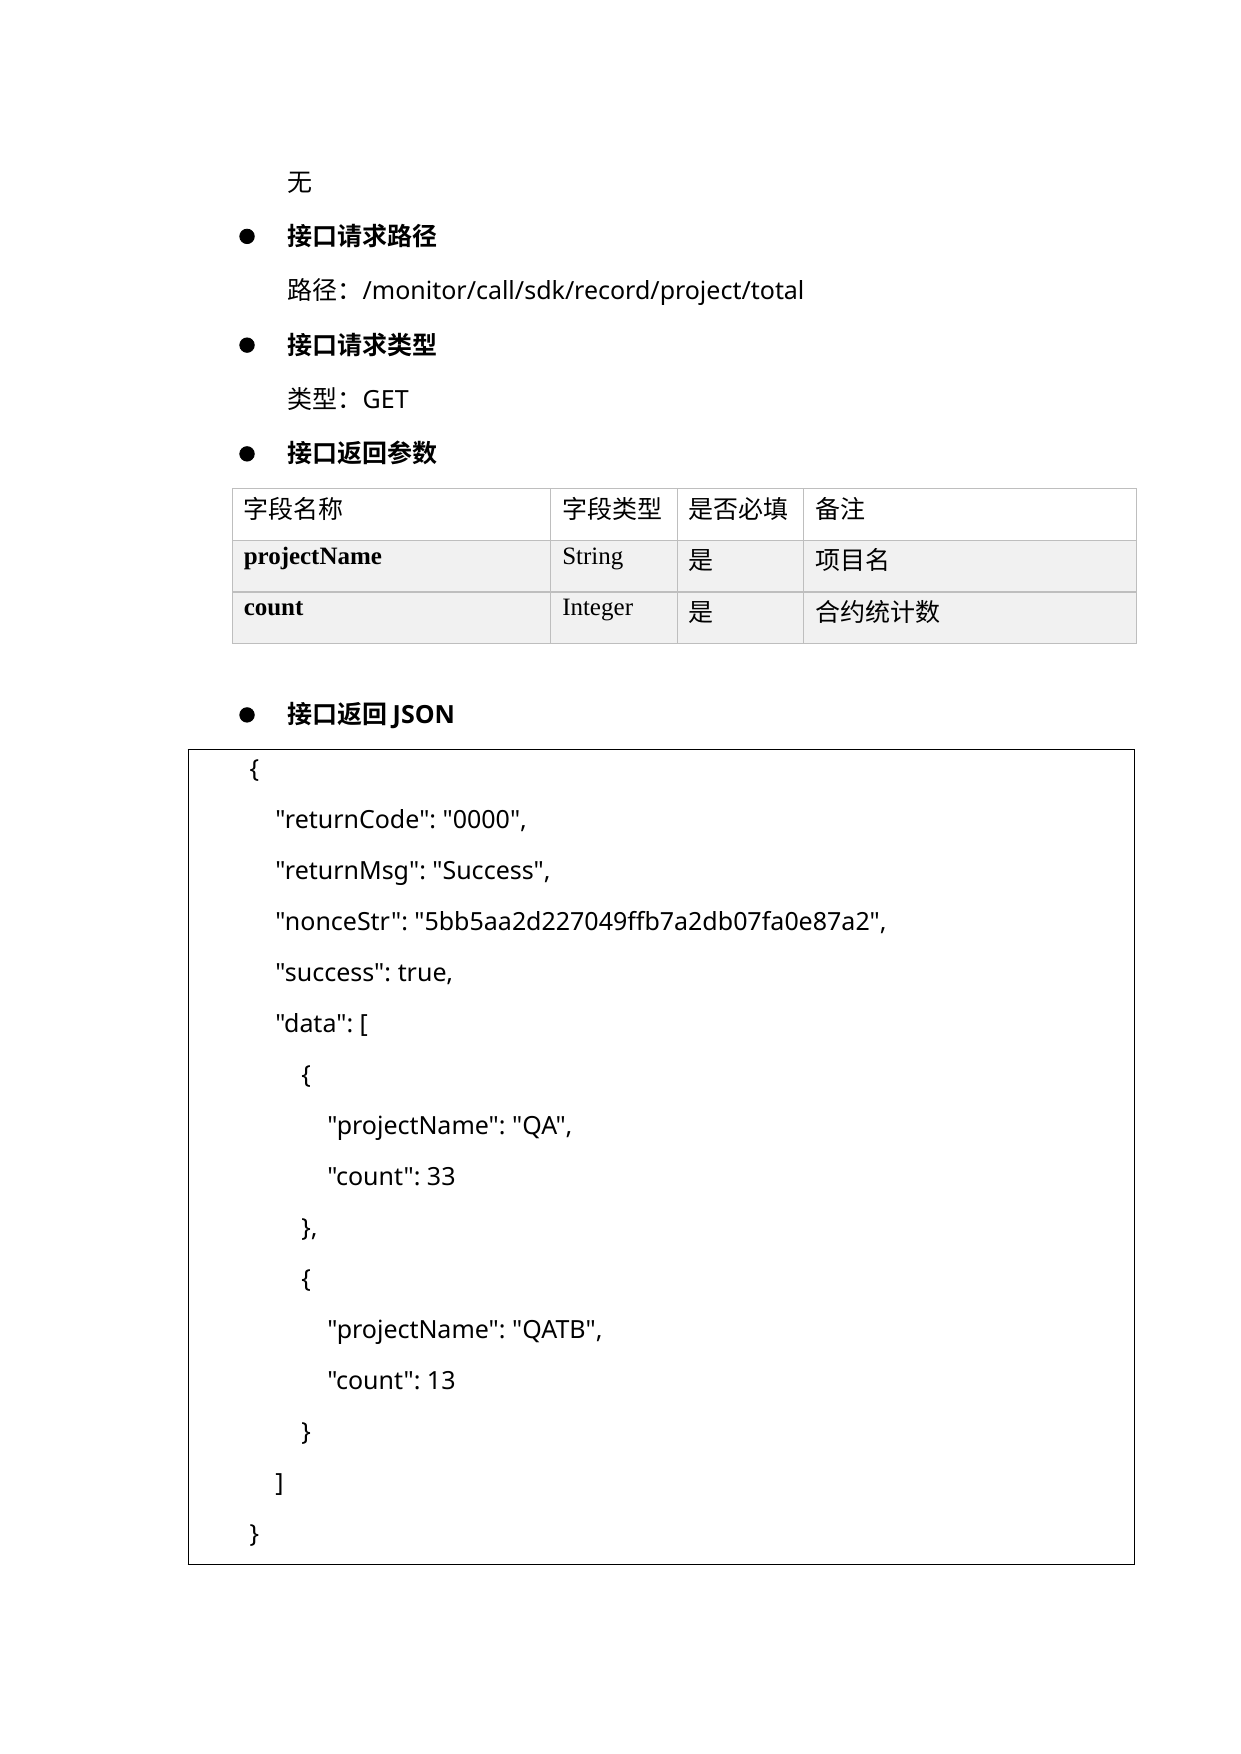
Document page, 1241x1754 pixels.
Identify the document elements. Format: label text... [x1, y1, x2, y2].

table_cell 合约统计数 [804, 593, 1136, 643]
list 接口请求类型 [237, 325, 1053, 361]
table_header { "returnCode": "0000", "returnMsg": "Success", "nonceStr": "5bb5aa2d227049ffb7a2db07fa0e87a2", "success": true, "data": [ { "projectName": "QA", "count": 33 }, { "projectName": "QATB", "count": 13 } ] } [189, 750, 1134, 1564]
table_header 是否必填 [678, 489, 803, 540]
table_cell Integer [551, 593, 677, 643]
table_cell projectName [233, 541, 550, 591]
text 路径：/monitor/call/sdk/record/project/total [237, 271, 1053, 307]
table_cell 项目名 [804, 541, 1136, 591]
text 类型：GET [237, 379, 1053, 416]
table_header 备注 [804, 489, 1136, 540]
list 接口返回参数 [237, 434, 1053, 470]
table_header 字段名称 [233, 489, 550, 540]
text 无 [237, 162, 1053, 198]
table_cell String [551, 541, 677, 591]
table_cell 是 [678, 593, 803, 643]
table_cell 是 [678, 541, 803, 591]
table_header 字段类型 [551, 489, 677, 540]
list 接口返回JSON [237, 695, 1053, 731]
table_cell count [233, 593, 550, 643]
list 接口请求路径 [237, 216, 1053, 253]
